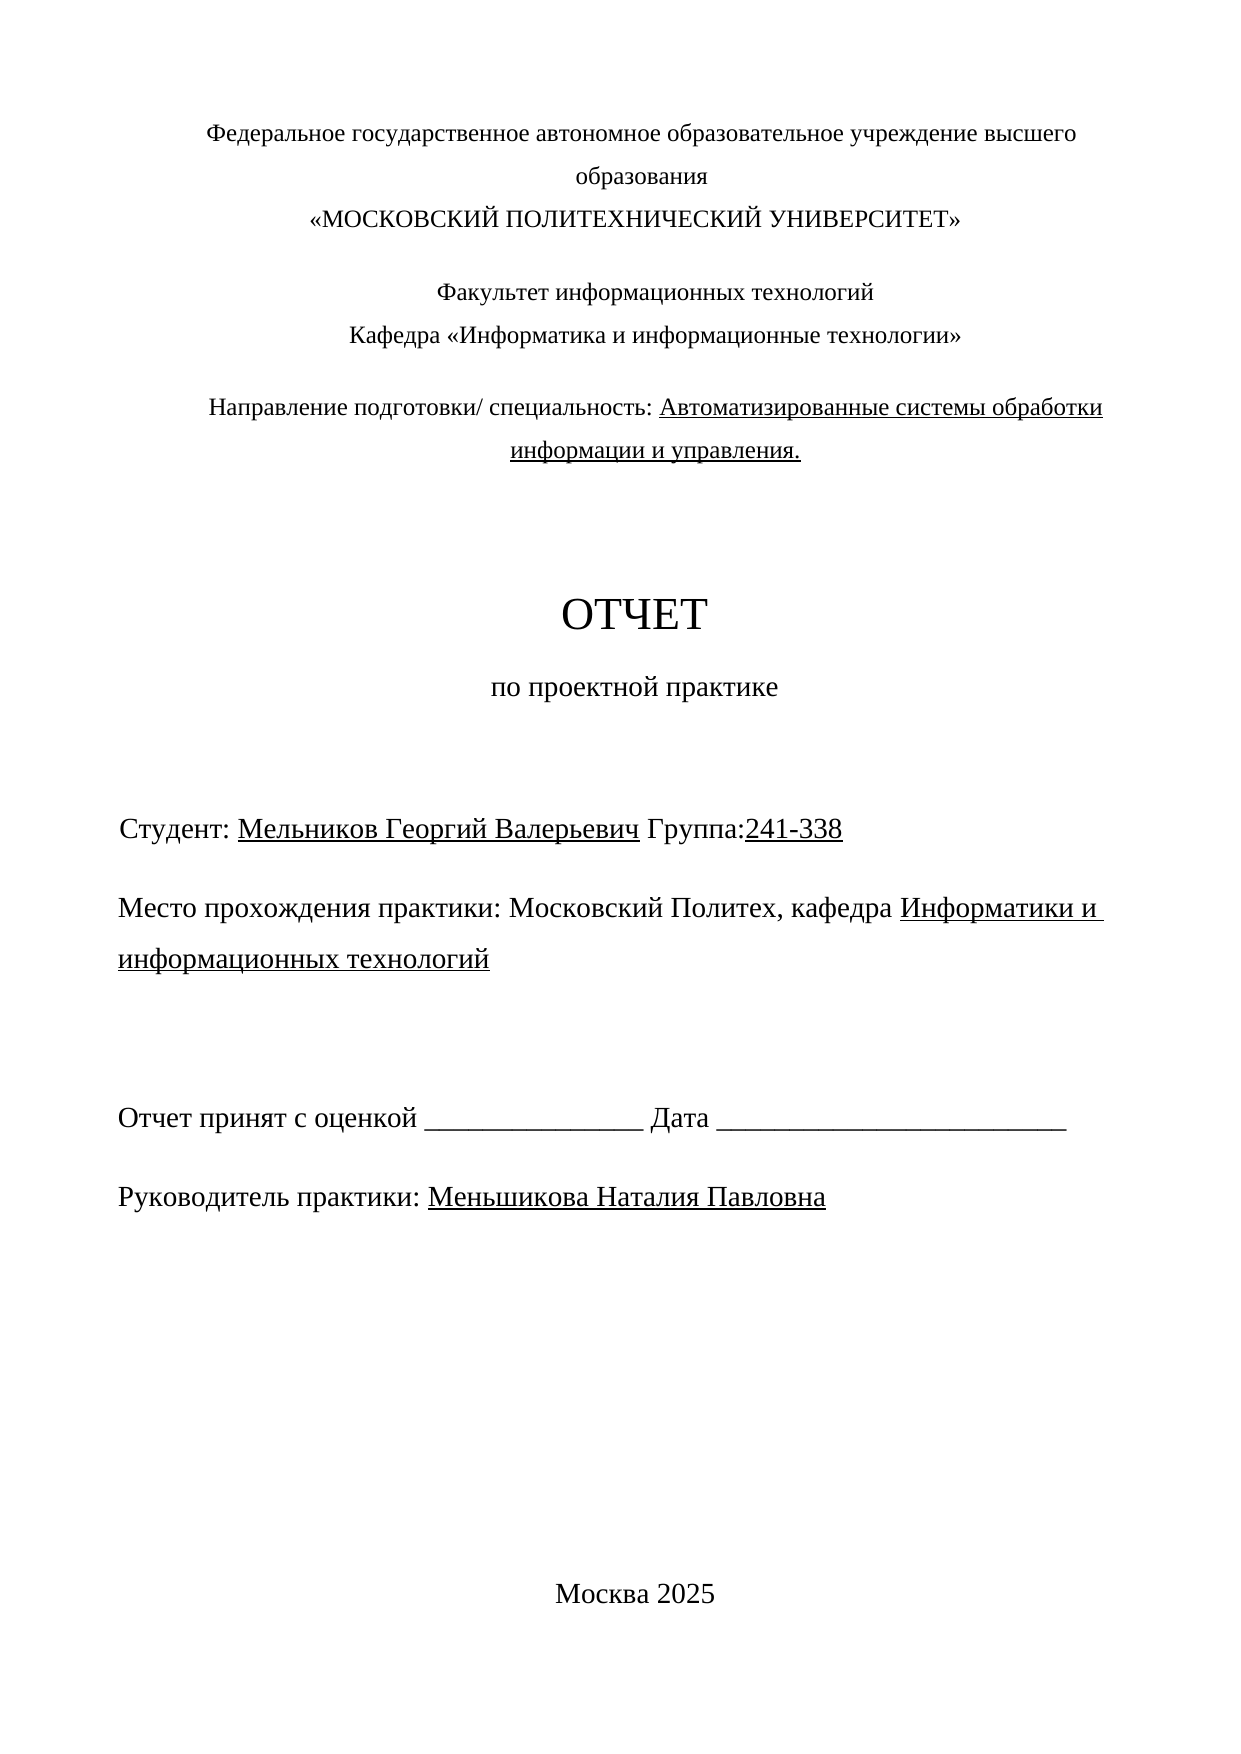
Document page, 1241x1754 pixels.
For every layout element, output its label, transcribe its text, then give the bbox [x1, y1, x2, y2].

text Направление подготовки/ специальность: Автоматизированные системы обработки информации и управления. [161, 392, 1150, 464]
text Руководитель практики: Меньшикова Наталия Павловна [118, 1179, 1145, 1213]
text Москва 2025 [119, 1577, 1151, 1610]
text Место прохождения практики: Московский Политех, кафедра Информатики и информационных технологий [118, 891, 1152, 974]
text Студент: Мельников Георгий Валерьевич Группа:241-338 [119, 811, 1151, 844]
text Отчет принят с оценкой _______________ Дата ________________________ [118, 1100, 1145, 1133]
text «МОСКОВСКИЙ ПОЛИТЕХНИЧЕСКИЙ УНИВЕРСИТЕТ» [185, 204, 1085, 233]
text Факультет информационных технологий Кафедра «Информатика и информационные технологии» [161, 277, 1150, 348]
text Федеральное государственное автономное образовательное учреждение высшего образования [185, 118, 1098, 190]
text по проектной практике [119, 669, 1150, 702]
text ОТЧЕТ [119, 587, 1150, 640]
